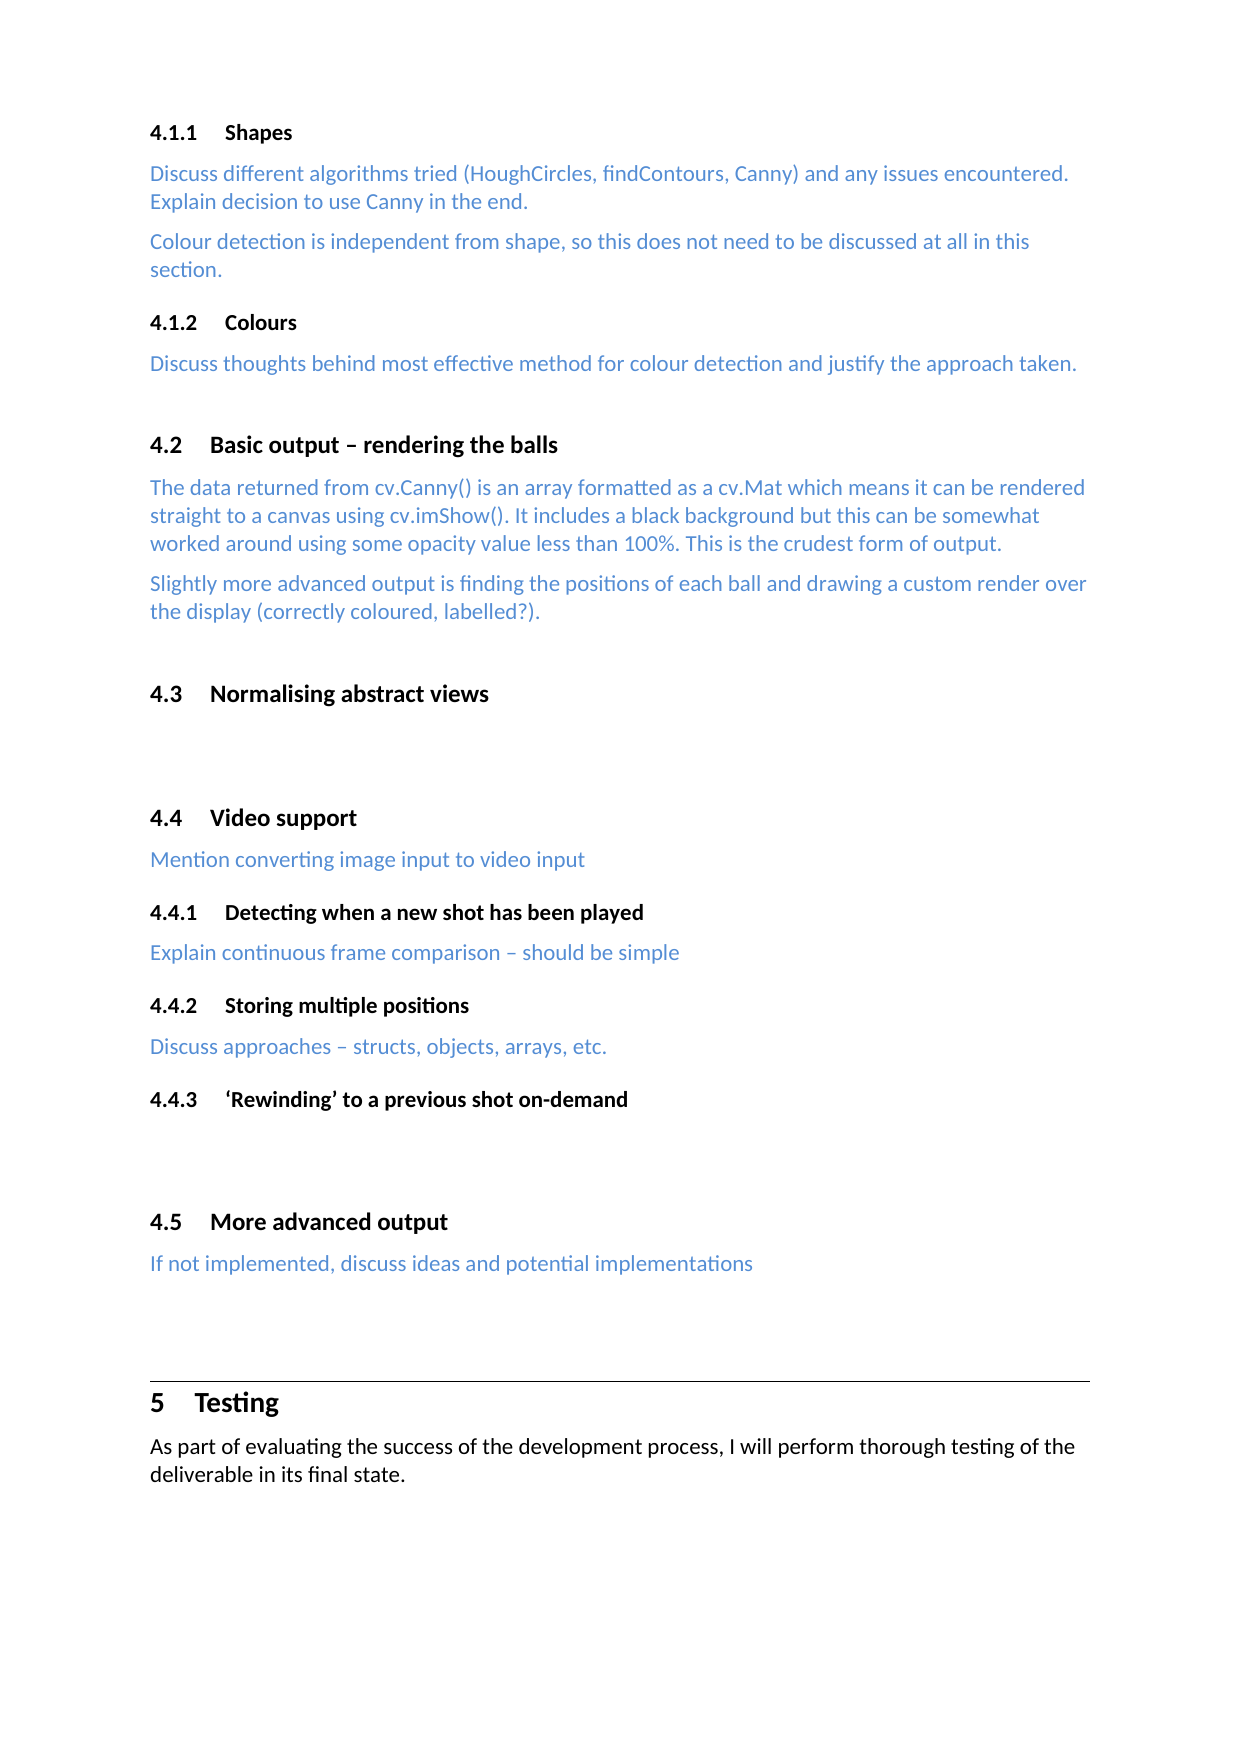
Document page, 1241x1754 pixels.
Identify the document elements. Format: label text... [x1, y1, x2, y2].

subtitle Shapes [150, 118, 1090, 146]
subtitle Basic output – rendering the balls [150, 427, 1090, 460]
text Discuss thoughts behind most effective method for colour detection and justify the approach taken. [150, 349, 1090, 377]
text The data returned from cv.Canny() is an array formatted as a cv.Mat which means it can be rendered straight to a canvas using cv.imShow(). It includes a black background but this can be somewhat worked around using some opacity value less than 100%. This is the crudest form of output. [150, 473, 1090, 557]
subtitle ‘Rewinding’ to a previous shot on-demand [150, 1085, 1090, 1113]
text Explain continuous frame comparison – should be simple [150, 938, 1090, 967]
text Discuss different algorithms tried (HoughCircles, findContours, Canny) and any issues encountered. Explain decision to use Canny in the end. [150, 159, 1090, 215]
subtitle Video support [150, 799, 1090, 832]
text Colour detection is independent from shape, so this does not need to be discussed at all in this section. [150, 227, 1090, 283]
subtitle More advanced output [150, 1204, 1090, 1237]
text If not implemented, discuss ideas and potential implementations [150, 1249, 1090, 1277]
subtitle Normalising abstract views [150, 675, 1090, 709]
text As part of evaluating the success of the development process, I will perform thorough testing of the deliverable in its final state. [150, 1432, 1090, 1488]
subtitle Colours [150, 308, 1090, 336]
subtitle Detecting when a new shot has been played [150, 898, 1090, 926]
text Slightly more advanced output is finding the positions of each ball and drawing a custom render over the display (correctly coloured, labelled?). [150, 569, 1090, 625]
subtitle Storing multiple positions [150, 992, 1090, 1019]
subtitle Testing [150, 1382, 1090, 1419]
text Discuss approaches – structs, objects, arrays, etc. [150, 1032, 1090, 1060]
text Mention converting image input to video input [150, 845, 1090, 873]
